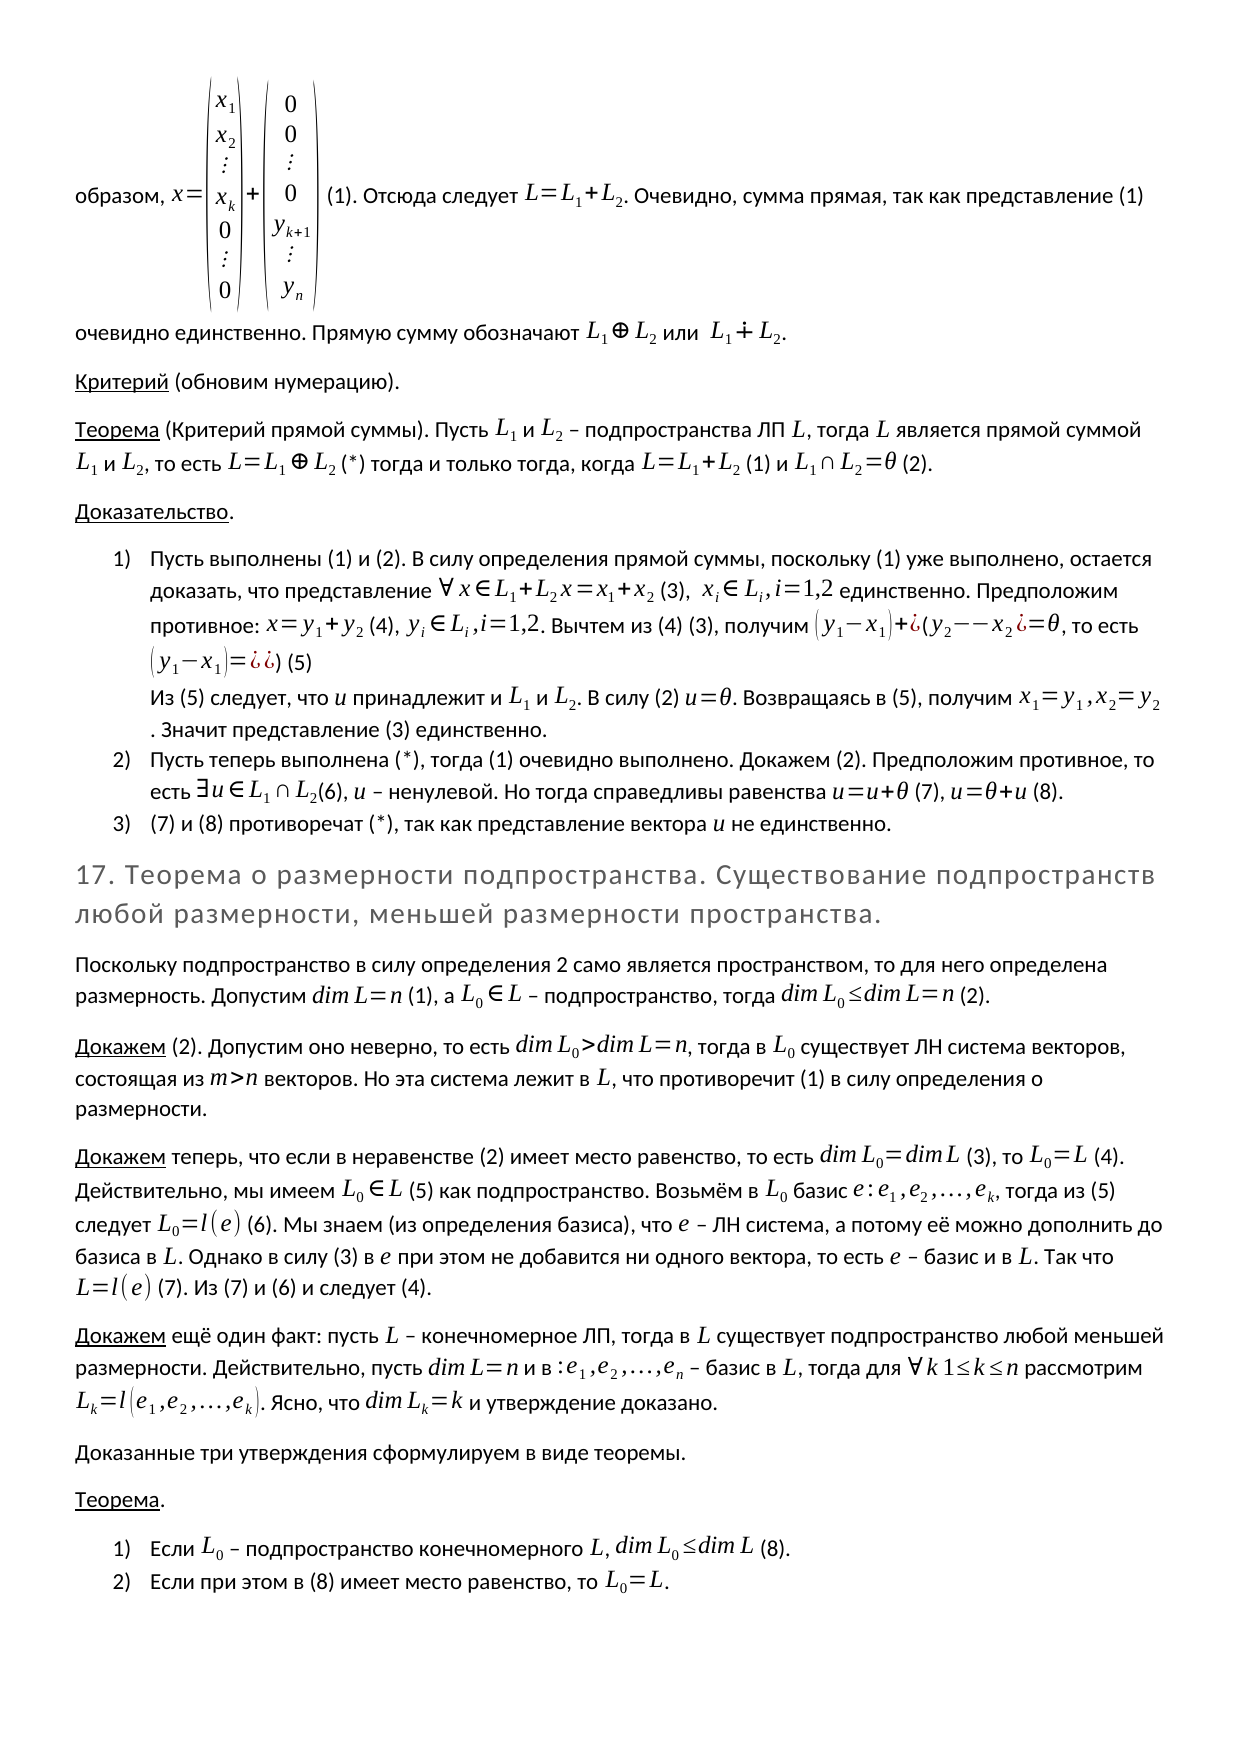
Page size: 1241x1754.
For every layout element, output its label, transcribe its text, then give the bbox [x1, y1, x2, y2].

text Поскольку подпространство в силу определения 2 само является пространством, то для него определена размерность. Допустим (1), а – подпространство, тогда (2). [75, 950, 1165, 1011]
list Пусть теперь выполнена (*), тогда (1) очевидно выполнено. Докажем (2). Предположим противное, то есть (6), – ненулевой. Но тогда справедливы равенства (7), (8). [112, 746, 1165, 807]
list (7) и (8) противоречат (*), так как представление вектора не единственно. [112, 809, 1165, 837]
text Доказательство. [75, 497, 1165, 526]
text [75, 75, 1165, 348]
text Докажем теперь, что если в неравенстве (2) имеет место равенство, то есть (3), то (4). Действительно, мы имеем (5) как подпространство. Возьмём в базис , тогда из (5) следует (6). Мы знаем (из определения базиса), что – ЛН система, а потому её можно дополнить до базиса в . Однако в силу (3) в при этом не добавится ни одного вектора, то есть – базис и в . Так что (7). Из (7) и (6) и следует (4). [75, 1141, 1165, 1302]
subtitle 17. Теорема о размерности подпространства. Существование подпространств любой размерности, меньшей размерности пространства. [75, 856, 1165, 930]
text Докажем (2). Допустим оно неверно, то есть , тогда в существует ЛН система векторов, состоящая из векторов. Но эта система лежит в , что противоречит (1) в силу определения о размерности. [75, 1030, 1165, 1122]
text Теорема (Критерий прямой суммы). Пусть и – подпространства ЛП , тогда является прямой суммой и , то есть (*) тогда и только тогда, когда (1) и (2). [75, 414, 1165, 479]
text Критерий (обновим нумерацию). [75, 367, 1165, 395]
list Если – подпространство конечномерного , (8). [112, 1532, 1165, 1563]
text Теорема. [75, 1485, 1165, 1513]
list Если при этом в (8) имеет место равенство, то . [112, 1566, 1165, 1597]
list Из (5) следует, что принадлежит и и . В силу (2) . Возвращаясь в (5), получим . Значит представление (3) единственно. [150, 682, 1165, 743]
list Пусть выполнены (1) и (2). В силу определения прямой суммы, поскольку (1) уже выполнено, остается доказать, что представление (3), единственно. Предположим противное: (4), . Вычтем из (4) (3), получим (, то есть ) (5) [112, 544, 1165, 680]
text Доказанные три утверждения сформулируем в виде теоремы. [75, 1438, 1165, 1466]
text Докажем ещё один факт: пусть – конечномерное ЛП, тогда в существует подпространство любой меньшей размерности. Действительно, пусть и в – базис в , тогда для рассмотрим . Ясно, что и утверждение доказано. [75, 1321, 1165, 1419]
